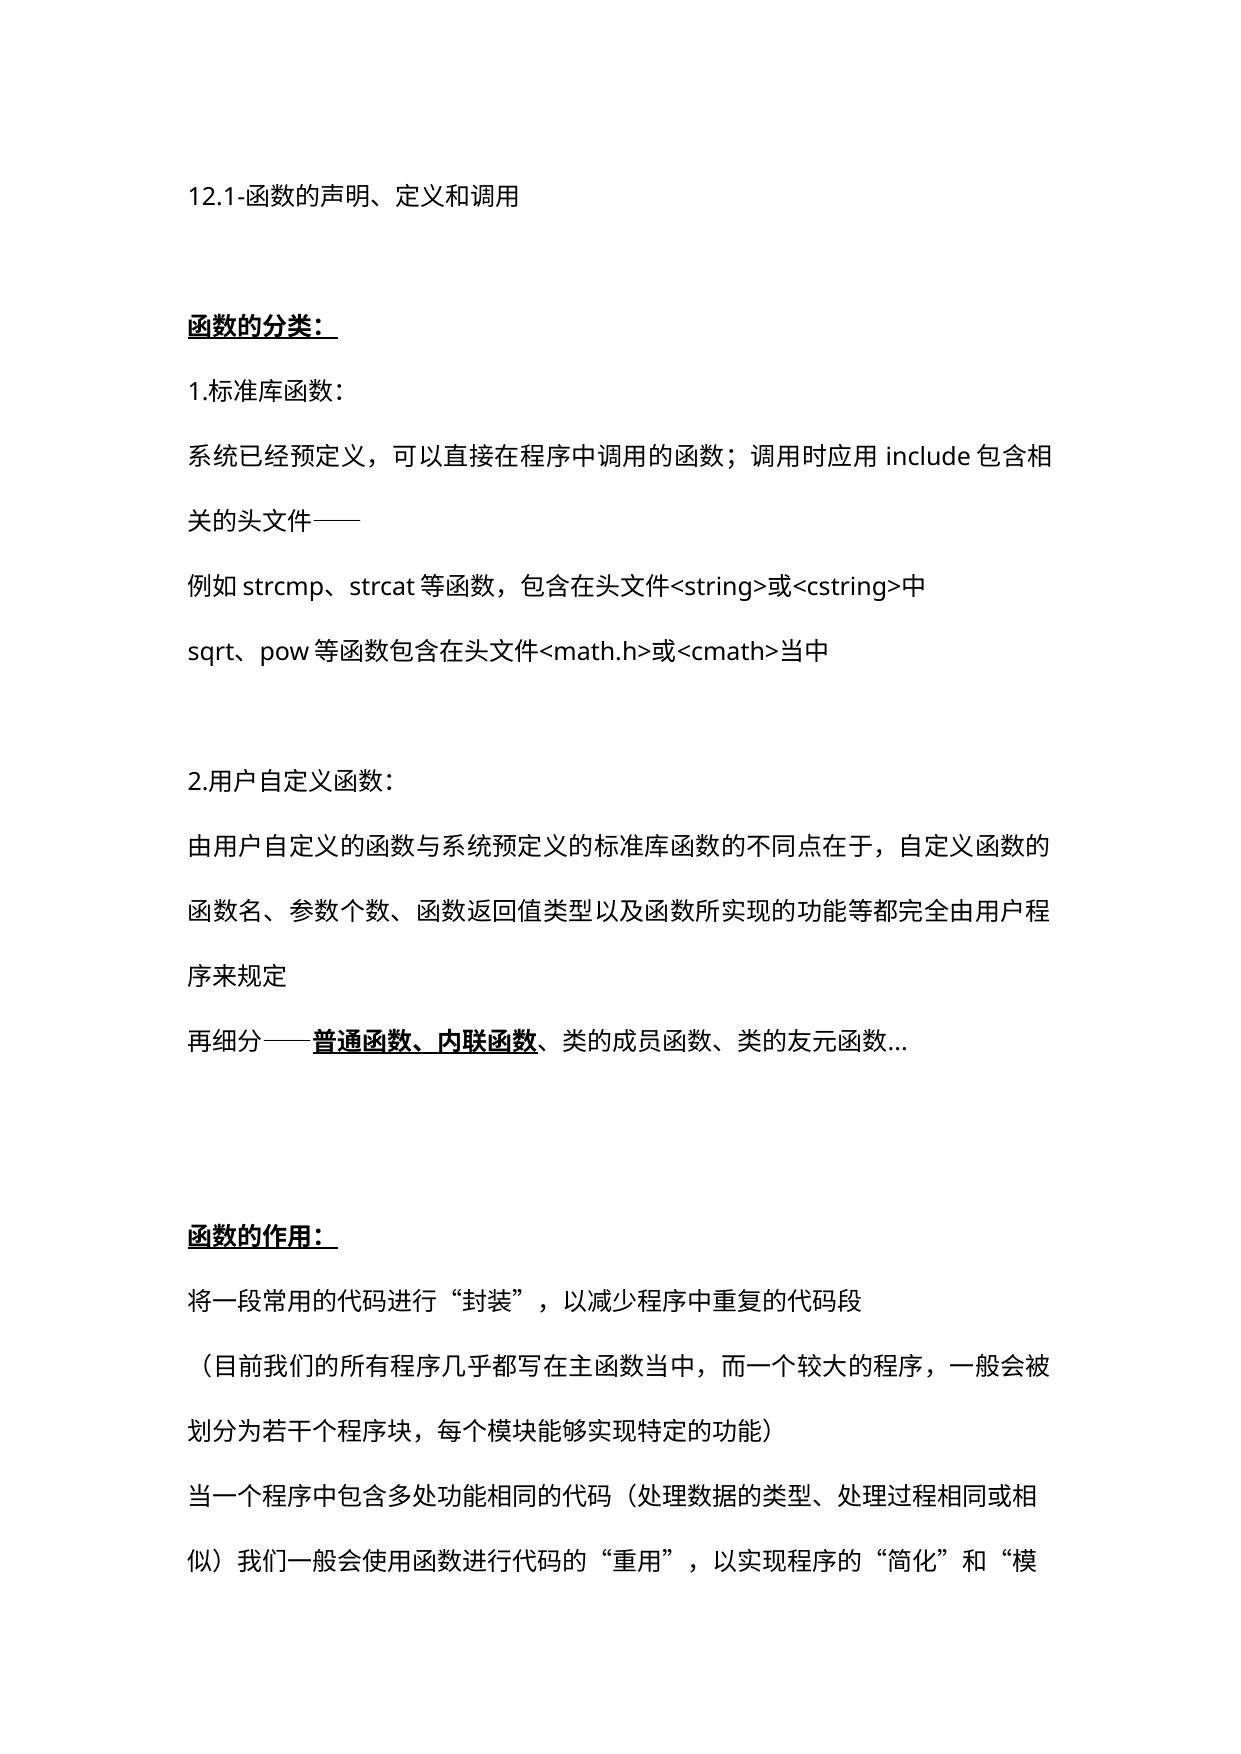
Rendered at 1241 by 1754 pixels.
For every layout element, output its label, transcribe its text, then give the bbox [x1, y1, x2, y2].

text 系统已经预定义，可以直接在程序中调用的函数；调用时应用include包含相关的头文件—— [187, 422, 1053, 552]
text （目前我们的所有程序几乎都写在主函数当中，而一个较大的程序，一般会被划分为若干个程序块，每个模块能够实现特定的功能） [187, 1332, 1053, 1462]
text sqrt、pow等函数包含在头文件<math.h>或<cmath>当中 [187, 617, 1053, 682]
text 2.用户自定义函数： [187, 747, 1053, 812]
text 例如strcmp、strcat等函数，包含在头文件<string>或<cstring>中 [187, 552, 1053, 617]
text 由用户自定义的函数与系统预定义的标准库函数的不同点在于，自定义函数的函数名、参数个数、函数返回值类型以及函数所实现的功能等都完全由用户程序来规定 [187, 812, 1053, 1007]
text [187, 1462, 1053, 1592]
text 12.1-函数的声明、定义和调用 [187, 162, 1053, 227]
text 将一段常用的代码进行“封装”，以减少程序中重复的代码段 [187, 1267, 1053, 1332]
text 1.标准库函数： [187, 357, 1053, 422]
text 再细分——普通函数、内联函数、类的成员函数、类的友元函数... [187, 1007, 1053, 1072]
text 函数的作用： [187, 1202, 1053, 1267]
text 函数的分类： [187, 292, 1053, 357]
